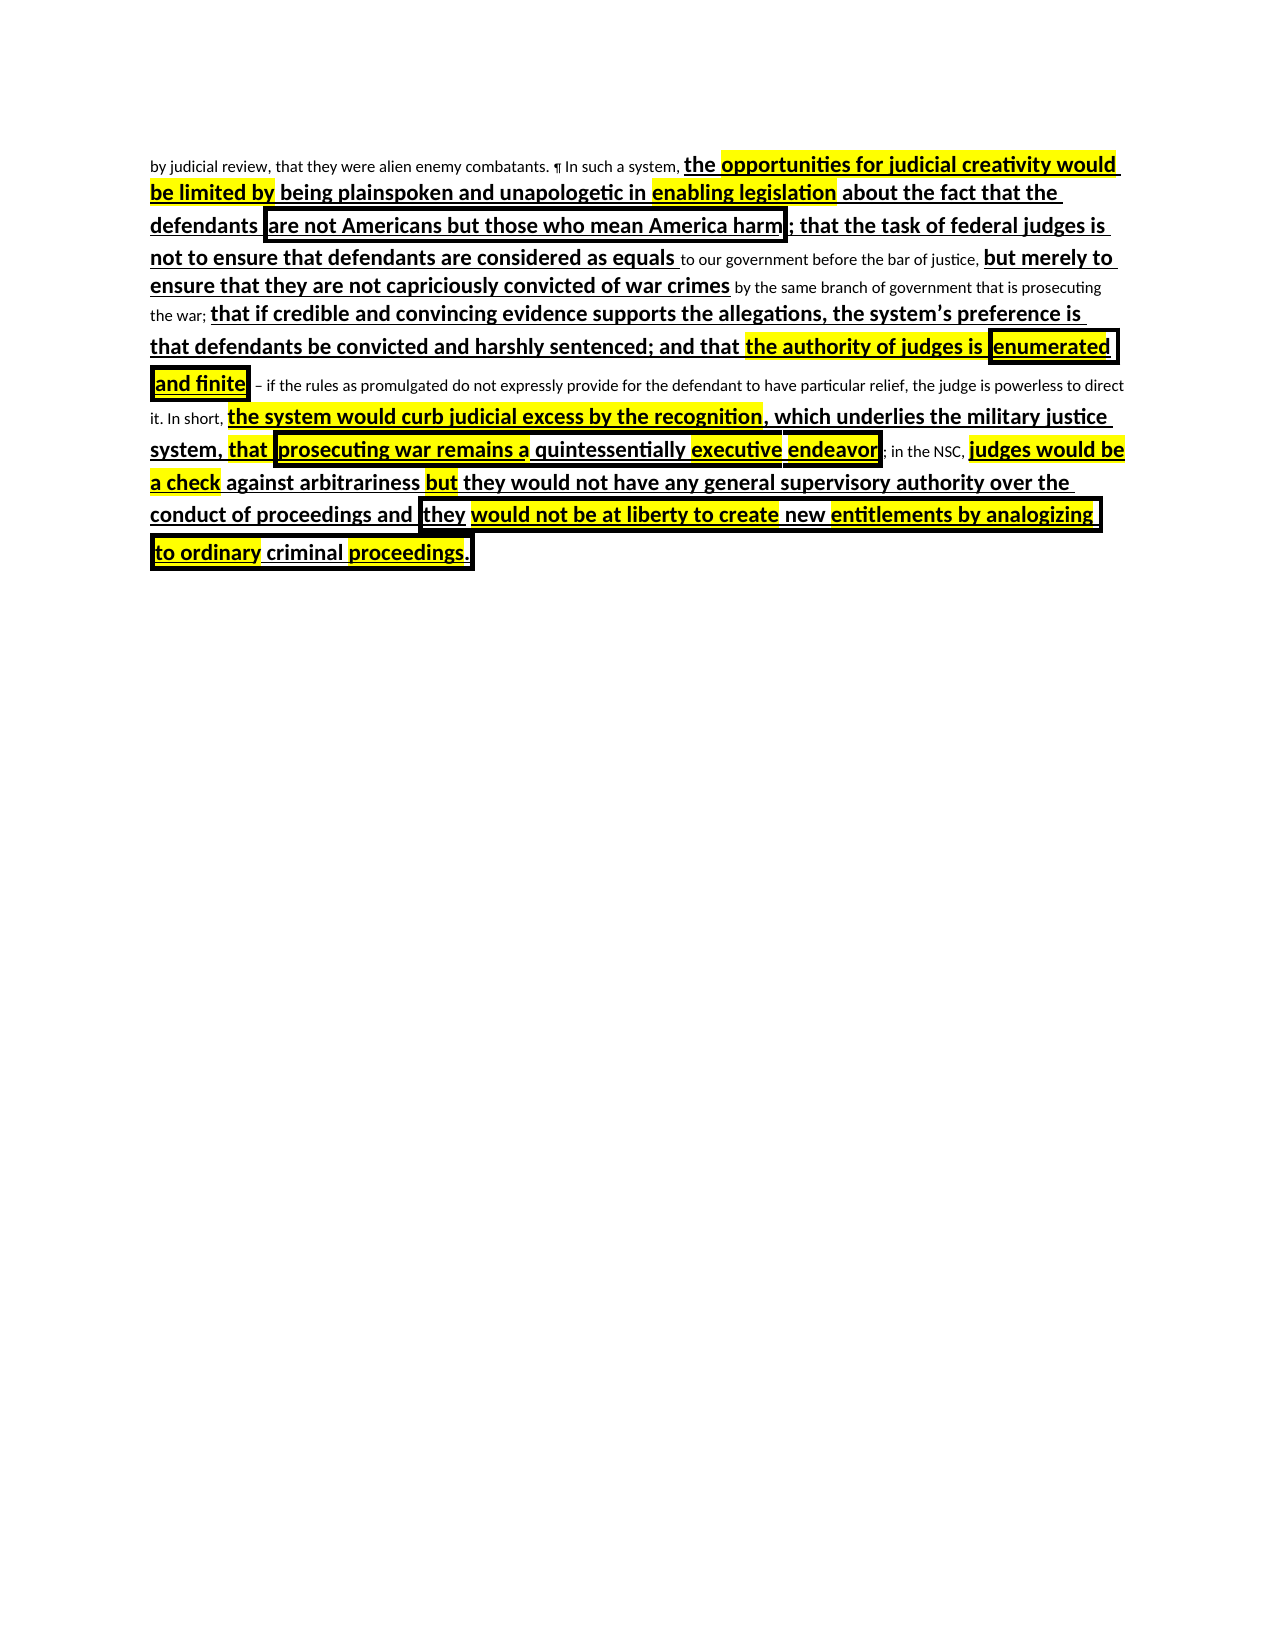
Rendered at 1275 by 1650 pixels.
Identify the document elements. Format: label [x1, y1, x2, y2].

text [150, 150, 1125, 571]
